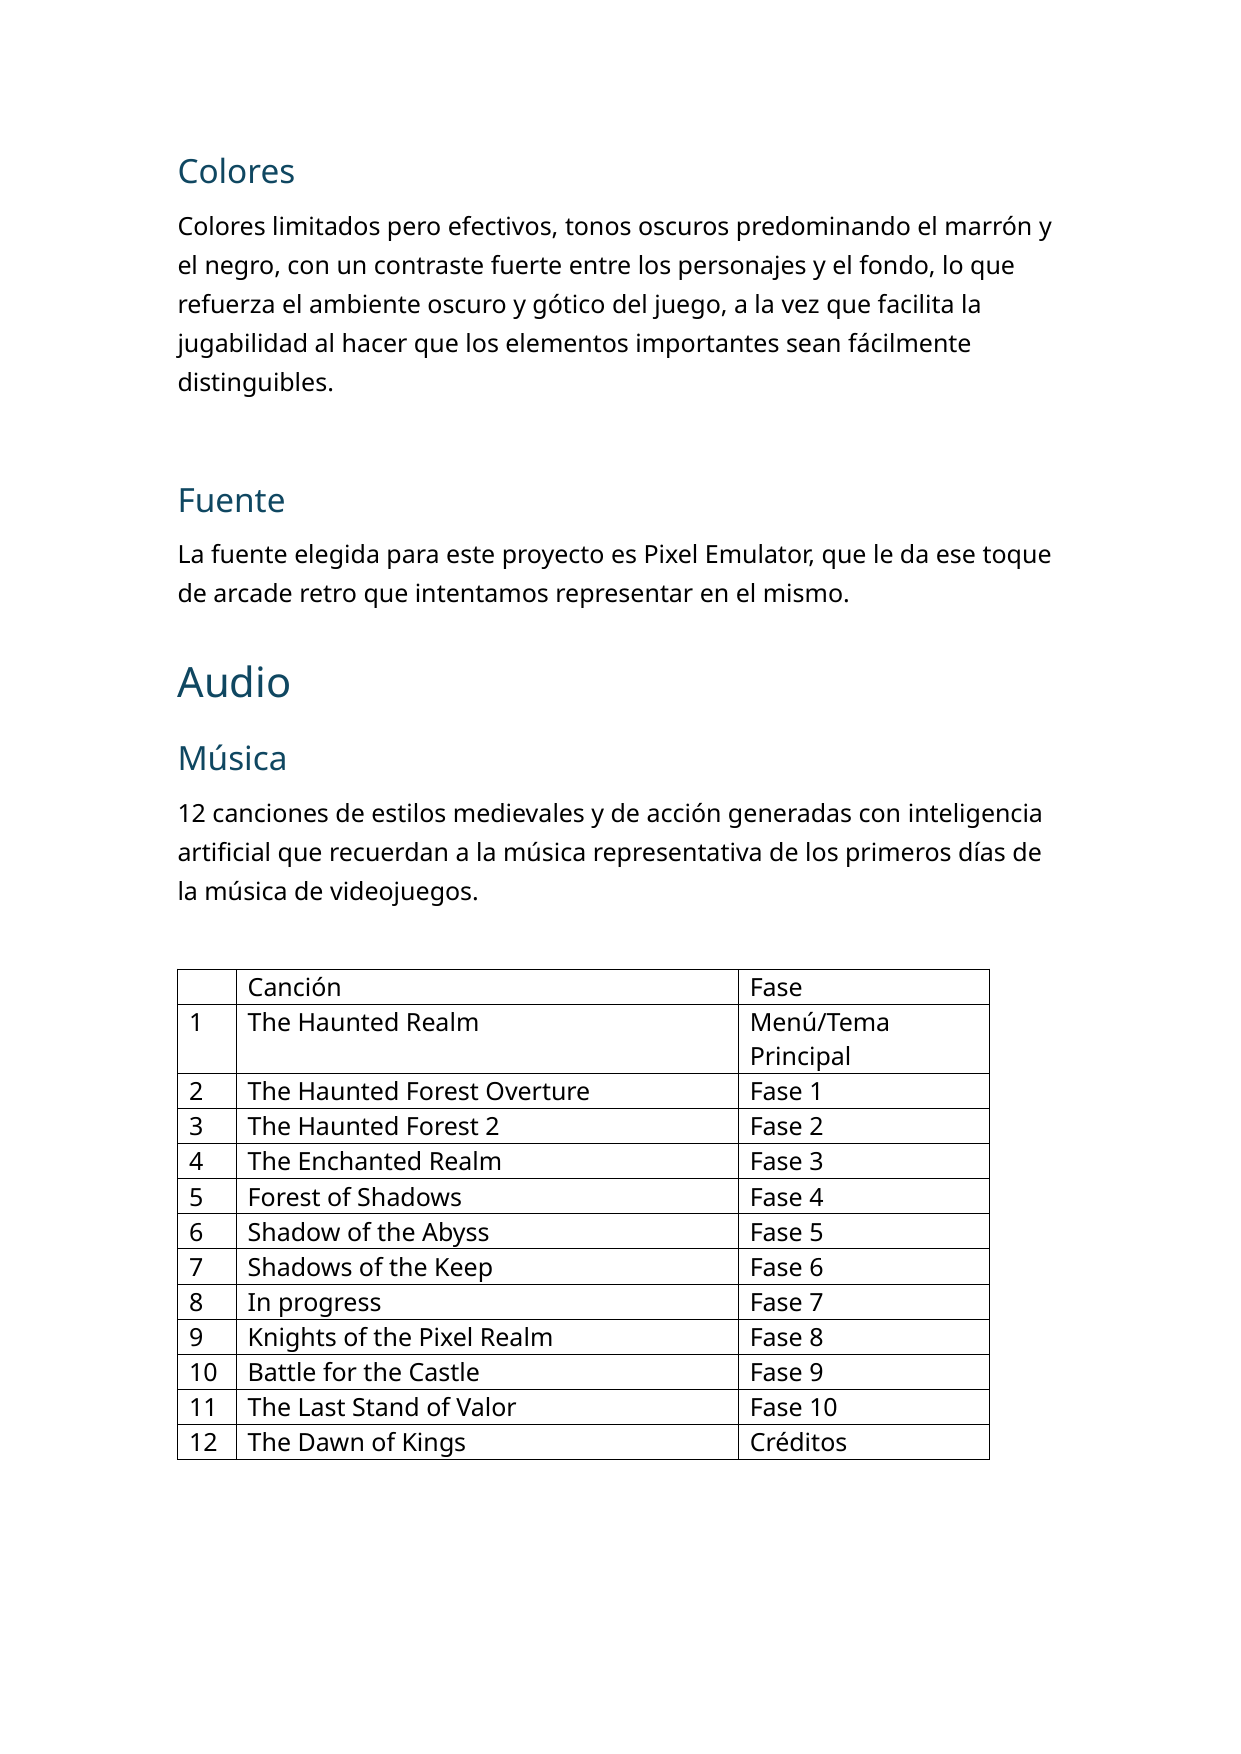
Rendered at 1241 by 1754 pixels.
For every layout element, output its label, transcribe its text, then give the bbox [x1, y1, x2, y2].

table_cell 7 [178, 1249, 236, 1283]
table_cell 10 [178, 1355, 236, 1389]
table_header [178, 970, 236, 1004]
table_cell The Haunted Forest Overture [237, 1074, 738, 1108]
subtitle Música [177, 735, 1063, 780]
table_cell Fase 9 [739, 1355, 989, 1389]
table_cell Fase 3 [739, 1144, 989, 1178]
table_cell Fase 2 [739, 1109, 989, 1143]
table_cell 8 [178, 1285, 236, 1318]
text 12 canciones de estilos medievales y de acción generadas con inteligencia artificial que recuerdan a la música representativa de los primeros días de la música de videojuegos. [177, 795, 1063, 947]
table_cell 4 [178, 1144, 236, 1178]
table_cell Fase 4 [739, 1179, 989, 1213]
table_cell 3 [178, 1109, 236, 1143]
table_cell 11 [178, 1390, 236, 1424]
table_cell Fase 7 [739, 1285, 989, 1318]
table_cell The Dawn of Kings [237, 1425, 738, 1459]
subtitle Colores [177, 148, 1063, 193]
table_cell Shadow of the Abyss [237, 1214, 738, 1248]
table_cell The Haunted Forest 2 [237, 1109, 738, 1143]
table_cell In progress [237, 1285, 738, 1318]
table_cell Battle for the Castle [237, 1355, 738, 1389]
subtitle Fuente [177, 476, 1063, 522]
text Colores limitados pero efectivos, tonos oscuros predominando el marrón y el negro, con un contraste fuerte entre los personajes y el fondo, lo que refuerza el ambiente oscuro y gótico del juego, a la vez que facilita la jugabilidad al hacer que los elementos importantes sean fácilmente distinguibles. [177, 208, 1063, 399]
table_cell Shadows of the Keep [237, 1249, 738, 1283]
table_cell Menú/Tema Principal [739, 1005, 989, 1073]
table_cell Fase 1 [739, 1074, 989, 1108]
table_cell The Last Stand of Valor [237, 1390, 738, 1424]
subtitle Audio [177, 653, 1063, 709]
table_cell Forest of Shadows [237, 1179, 738, 1213]
table_cell 5 [178, 1179, 236, 1213]
table_cell 12 [178, 1425, 236, 1459]
table_cell 6 [178, 1214, 236, 1248]
table_header Canción [237, 970, 738, 1004]
text La fuente elegida para este proyecto es Pixel Emulator, que le da ese toque de arcade retro que intentamos representar en el mismo. [177, 537, 1063, 610]
table_cell Fase 8 [739, 1320, 989, 1354]
table_cell Fase 6 [739, 1249, 989, 1283]
table_cell Fase 5 [739, 1214, 989, 1248]
table_cell Créditos [739, 1425, 989, 1459]
table_cell Fase 10 [739, 1390, 989, 1424]
table_cell Knights of the Pixel Realm [237, 1320, 738, 1354]
table_cell 1 [178, 1005, 236, 1073]
table_cell The Enchanted Realm [237, 1144, 738, 1178]
table_header Fase [739, 970, 989, 1004]
table_cell 2 [178, 1074, 236, 1108]
table_cell The Haunted Realm [237, 1005, 738, 1073]
table_cell 9 [178, 1320, 236, 1354]
